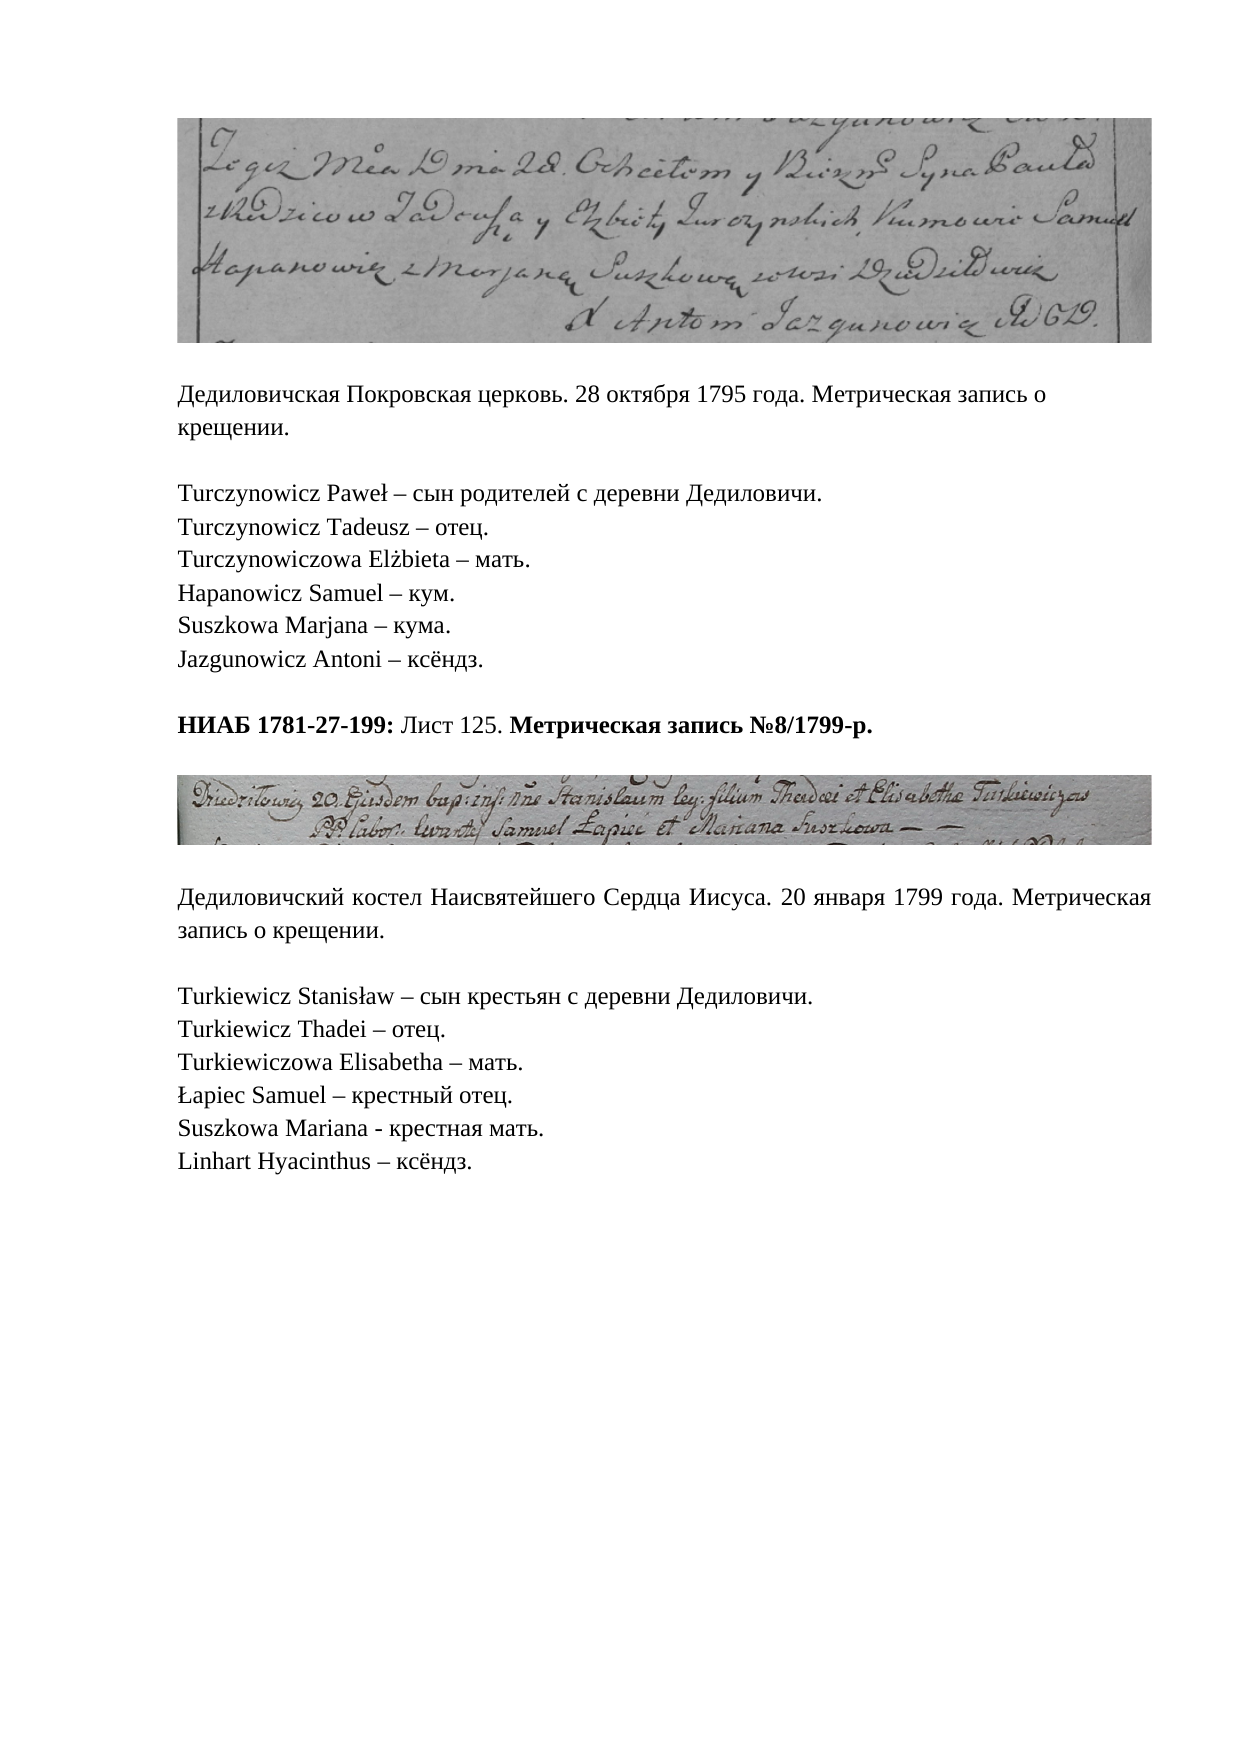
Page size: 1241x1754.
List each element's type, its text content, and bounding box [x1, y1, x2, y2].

picture [177, 775, 1152, 845]
picture [177, 118, 1152, 343]
text Дедиловичская Покровская церковь. 28 октября 1795 года. Метрическая запись о крещении. [177, 379, 1152, 441]
text Turkiewiczowa Elisabetha – мать. [177, 1047, 1152, 1076]
text Suszkowa Mariana - крестная мать. [177, 1113, 1152, 1142]
text Hapanowicz Samuel – кум. [177, 578, 1152, 606]
text Turczynowicz Tadeusz – отец. [177, 512, 1152, 540]
text Turkiewicz Thadei – отец. [177, 1014, 1152, 1043]
text Дедиловичский костел Наисвятейшего Сердца Иисуса. 20 января 1799 года. Метрическая запись о крещении. [177, 882, 1152, 944]
text Łapiec Samuel – крестный отец. [177, 1080, 1152, 1109]
text НИАБ 1781-27-199: Лист 125. Метрическая запись №8/1799-р. [177, 710, 1152, 738]
text Jazgunowicz Antoni – ксёндз. [177, 644, 1152, 672]
text Turczynowiczowa Elżbieta – мать. [177, 544, 1152, 573]
text Turkiewicz Stanisław – сын крестьян с деревни Дедиловичи. [177, 981, 1152, 1010]
text Turczynowicz Paweł – сын родителей с деревни Дедиловичи. [177, 478, 1152, 507]
text Suszkowa Marjana – кума. [177, 611, 1152, 639]
text Linhart Hyacinthus – ксёндз. [177, 1146, 1152, 1175]
